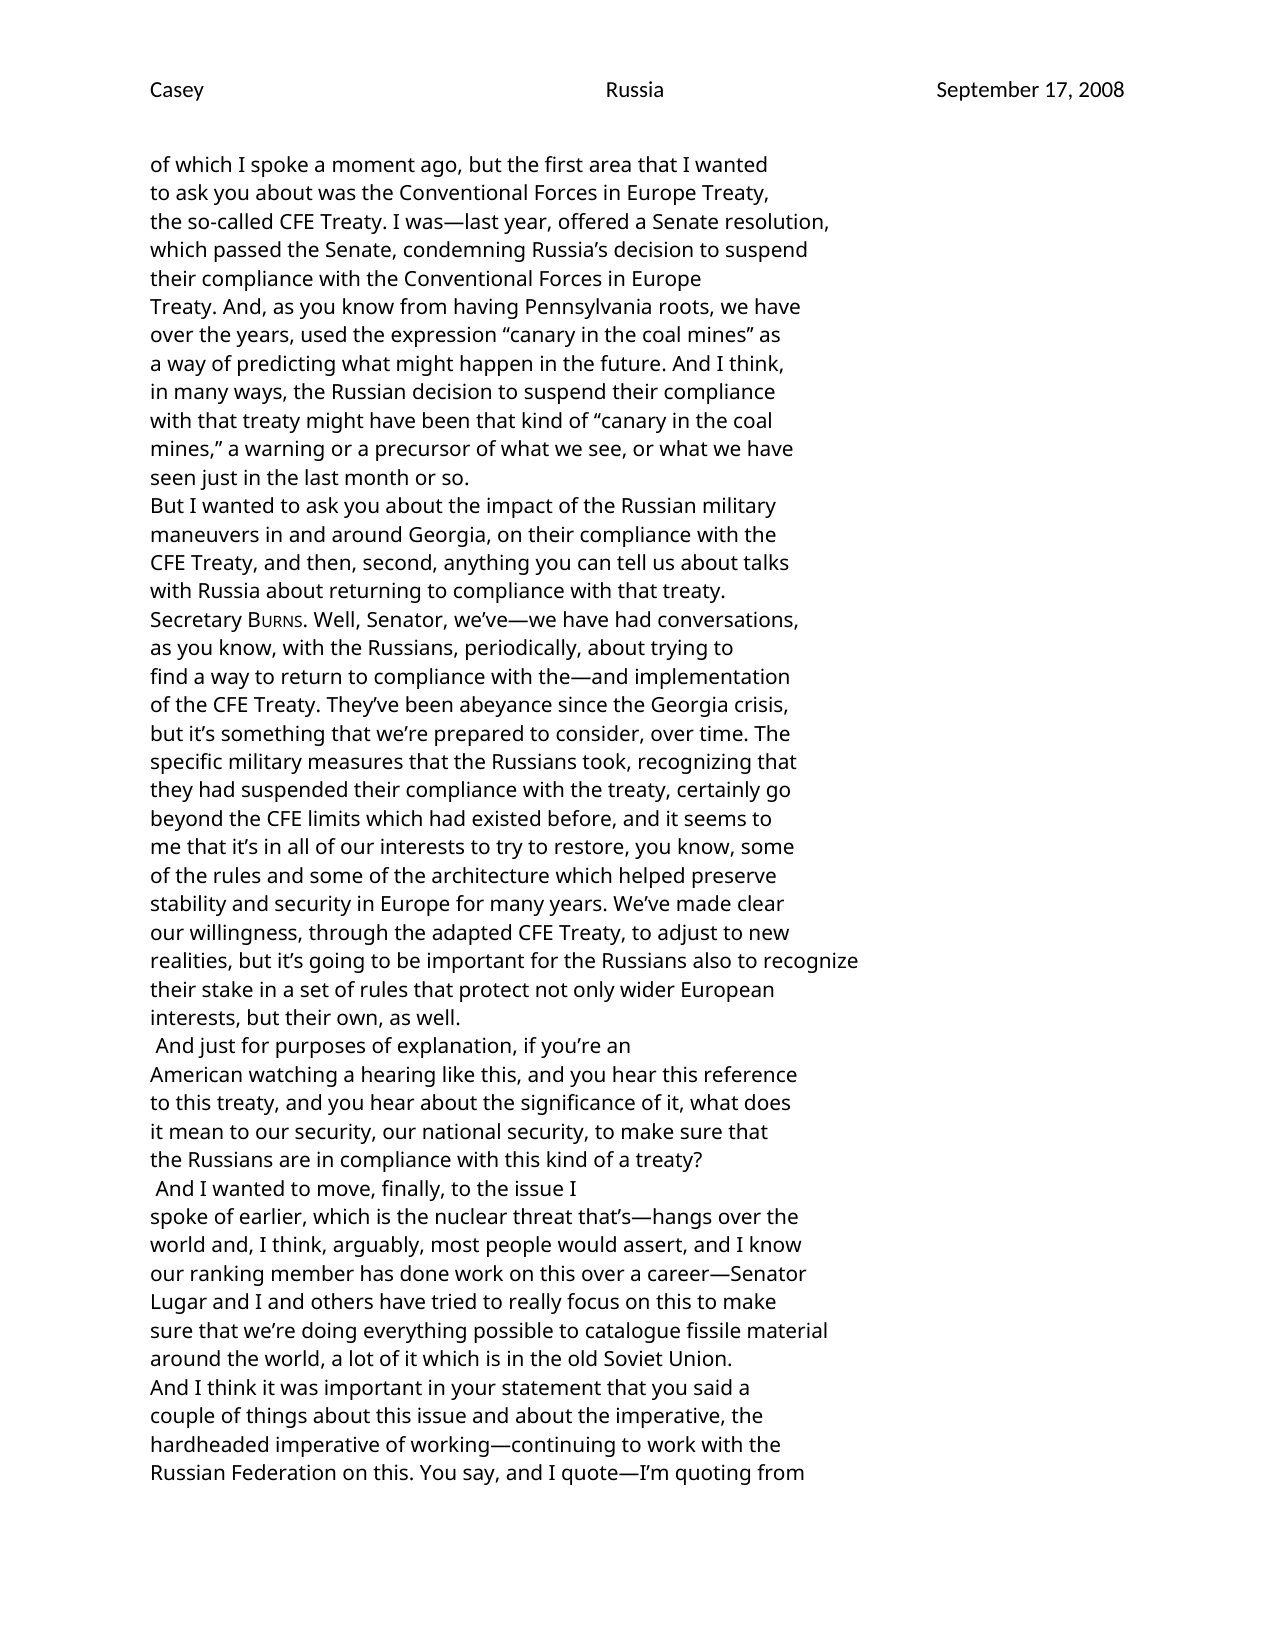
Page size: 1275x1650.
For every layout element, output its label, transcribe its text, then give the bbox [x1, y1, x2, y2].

text Secretary BURNS. Well, Senator, we’ve—we have had conversations, [150, 605, 1125, 633]
text American watching a hearing like this, and you hear this reference [150, 1060, 1125, 1088]
text mines,’’ a warning or a precursor of what we see, or what we have [150, 434, 1125, 463]
text couple of things about this issue and about the imperative, the [150, 1401, 1125, 1430]
text in many ways, the Russian decision to suspend their compliance [150, 377, 1125, 406]
text the Russians are in compliance with this kind of a treaty? [150, 1145, 1125, 1174]
text Lugar and I and others have tried to really focus on this to make [150, 1287, 1125, 1316]
text our willingness, through the adapted CFE Treaty, to adjust to new [150, 918, 1125, 946]
text hardheaded imperative of working—continuing to work with the [150, 1430, 1125, 1458]
text Russian Federation on this. You say, and I quote—I’m quoting from [150, 1458, 1125, 1487]
text which passed the Senate, condemning Russia’s decision to suspend [150, 235, 1125, 264]
text interests, but their own, as well. [150, 1003, 1125, 1032]
text stability and security in Europe for many years. We’ve made clear [150, 889, 1125, 918]
text seen just in the last month or so. [150, 463, 1125, 491]
text with Russia about returning to compliance with that treaty. [150, 577, 1125, 605]
text the so-called CFE Treaty. I was—last year, offered a Senate resolution, [150, 207, 1125, 235]
text world and, I think, arguably, most people would assert, and I know [150, 1231, 1125, 1259]
text Treaty. And, as you know from having Pennsylvania roots, we have [150, 292, 1125, 321]
text me that it’s in all of our interests to try to restore, you know, some [150, 832, 1125, 861]
text a way of predicting what might happen in the future. And I think, [150, 349, 1125, 377]
text but it’s something that we’re prepared to consider, over time. The [150, 719, 1125, 747]
text over the years, used the expression ‘‘canary in the coal mines’’ as [150, 321, 1125, 349]
text to this treaty, and you hear about the significance of it, what does [150, 1088, 1125, 1117]
text specific military measures that the Russians took, recognizing that [150, 747, 1125, 776]
text their compliance with the Conventional Forces in Europe [150, 264, 1125, 292]
text around the world, a lot of it which is in the old Soviet Union. [150, 1344, 1125, 1373]
text sure that we’re doing everything possible to catalogue fissile material [150, 1316, 1125, 1344]
text of the rules and some of the architecture which helped preserve [150, 861, 1125, 889]
text realities, but it’s going to be important for the Russians also to recognize [150, 946, 1125, 975]
text as you know, with the Russians, periodically, about trying to [150, 633, 1125, 662]
text it mean to our security, our national security, to make sure that [150, 1117, 1125, 1145]
text our ranking member has done work on this over a career—Senator [150, 1259, 1125, 1287]
text And I wanted to move, finally, to the issue I [150, 1174, 1125, 1202]
text And just for purposes of explanation, if you’re an [150, 1032, 1125, 1060]
text find a way to return to compliance with the—and implementation [150, 662, 1125, 690]
text of which I spoke a moment ago, but the first area that I wanted [150, 150, 1125, 178]
text CFE Treaty, and then, second, anything you can tell us about talks [150, 548, 1125, 577]
text beyond the CFE limits which had existed before, and it seems to [150, 804, 1125, 832]
text And I think it was important in your statement that you said a [150, 1373, 1125, 1401]
text But I wanted to ask you about the impact of the Russian military [150, 491, 1125, 520]
text maneuvers in and around Georgia, on their compliance with the [150, 520, 1125, 548]
text to ask you about was the Conventional Forces in Europe Treaty, [150, 178, 1125, 207]
text of the CFE Treaty. They’ve been abeyance since the Georgia crisis, [150, 690, 1125, 719]
text they had suspended their compliance with the treaty, certainly go [150, 776, 1125, 804]
text with that treaty might have been that kind of ‘‘canary in the coal [150, 406, 1125, 434]
text spoke of earlier, which is the nuclear threat that’s—hangs over the [150, 1202, 1125, 1231]
text their stake in a set of rules that protect not only wider European [150, 975, 1125, 1003]
